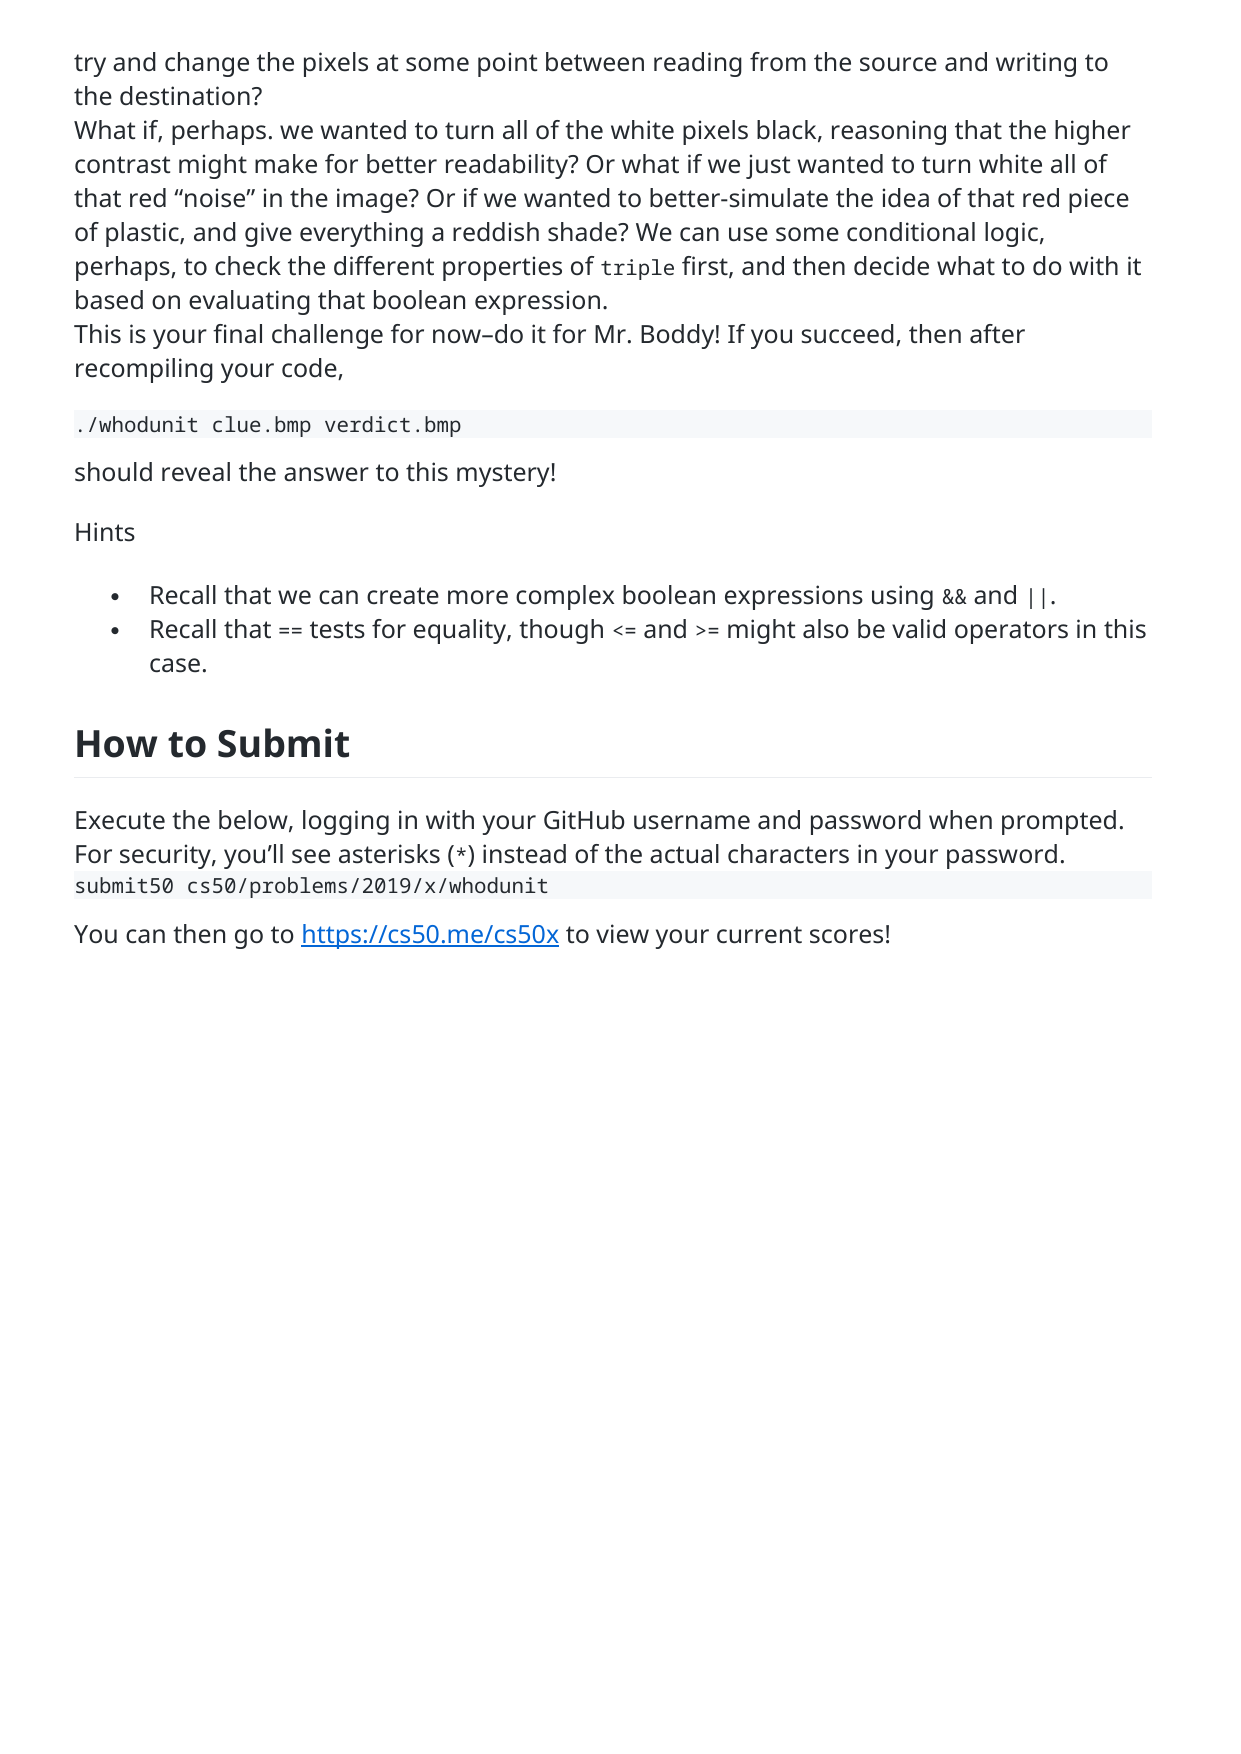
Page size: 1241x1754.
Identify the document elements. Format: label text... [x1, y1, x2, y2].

text What if, perhaps. we wanted to turn all of the white pixels black, reasoning that the higher contrast might make for better readability? Or what if we just wanted to turn white all of that red “noise” in the image? Or if we wanted to better-simulate the idea of that red piece of plastic, and give everything a reddish shade? We can use some conditional logic, perhaps, to check the different properties of triple first, and then decide what to do with it based on evaluating that boolean expression. [74, 112, 1152, 317]
text Hints [74, 514, 1152, 548]
text should reveal the answer to this mystery! [74, 455, 1152, 489]
list Recall that == tests for equality, though <= and >= might also be valid operators in this case. [111, 611, 1152, 679]
text submit50 cs50/problems/2019/x/whodunit [74, 871, 1152, 899]
text Execute the below, logging in with your GitHub username and password when prompted. For security, you’ll see asterisks (*) instead of the actual characters in your password. [74, 803, 1152, 871]
text This is your final challenge for now–do it for Mr. Boddy! If you succeed, then after recompiling your code, [74, 317, 1152, 385]
text ./whodunit clue.bmp verdict.bmp [74, 410, 1152, 438]
text You can then go to https://cs50.me/cs50x to view your current scores! [74, 916, 1152, 950]
list Recall that we can create more complex boolean expressions using && and ||. [111, 577, 1152, 611]
text How to Submit [74, 717, 1152, 777]
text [74, 44, 1152, 112]
